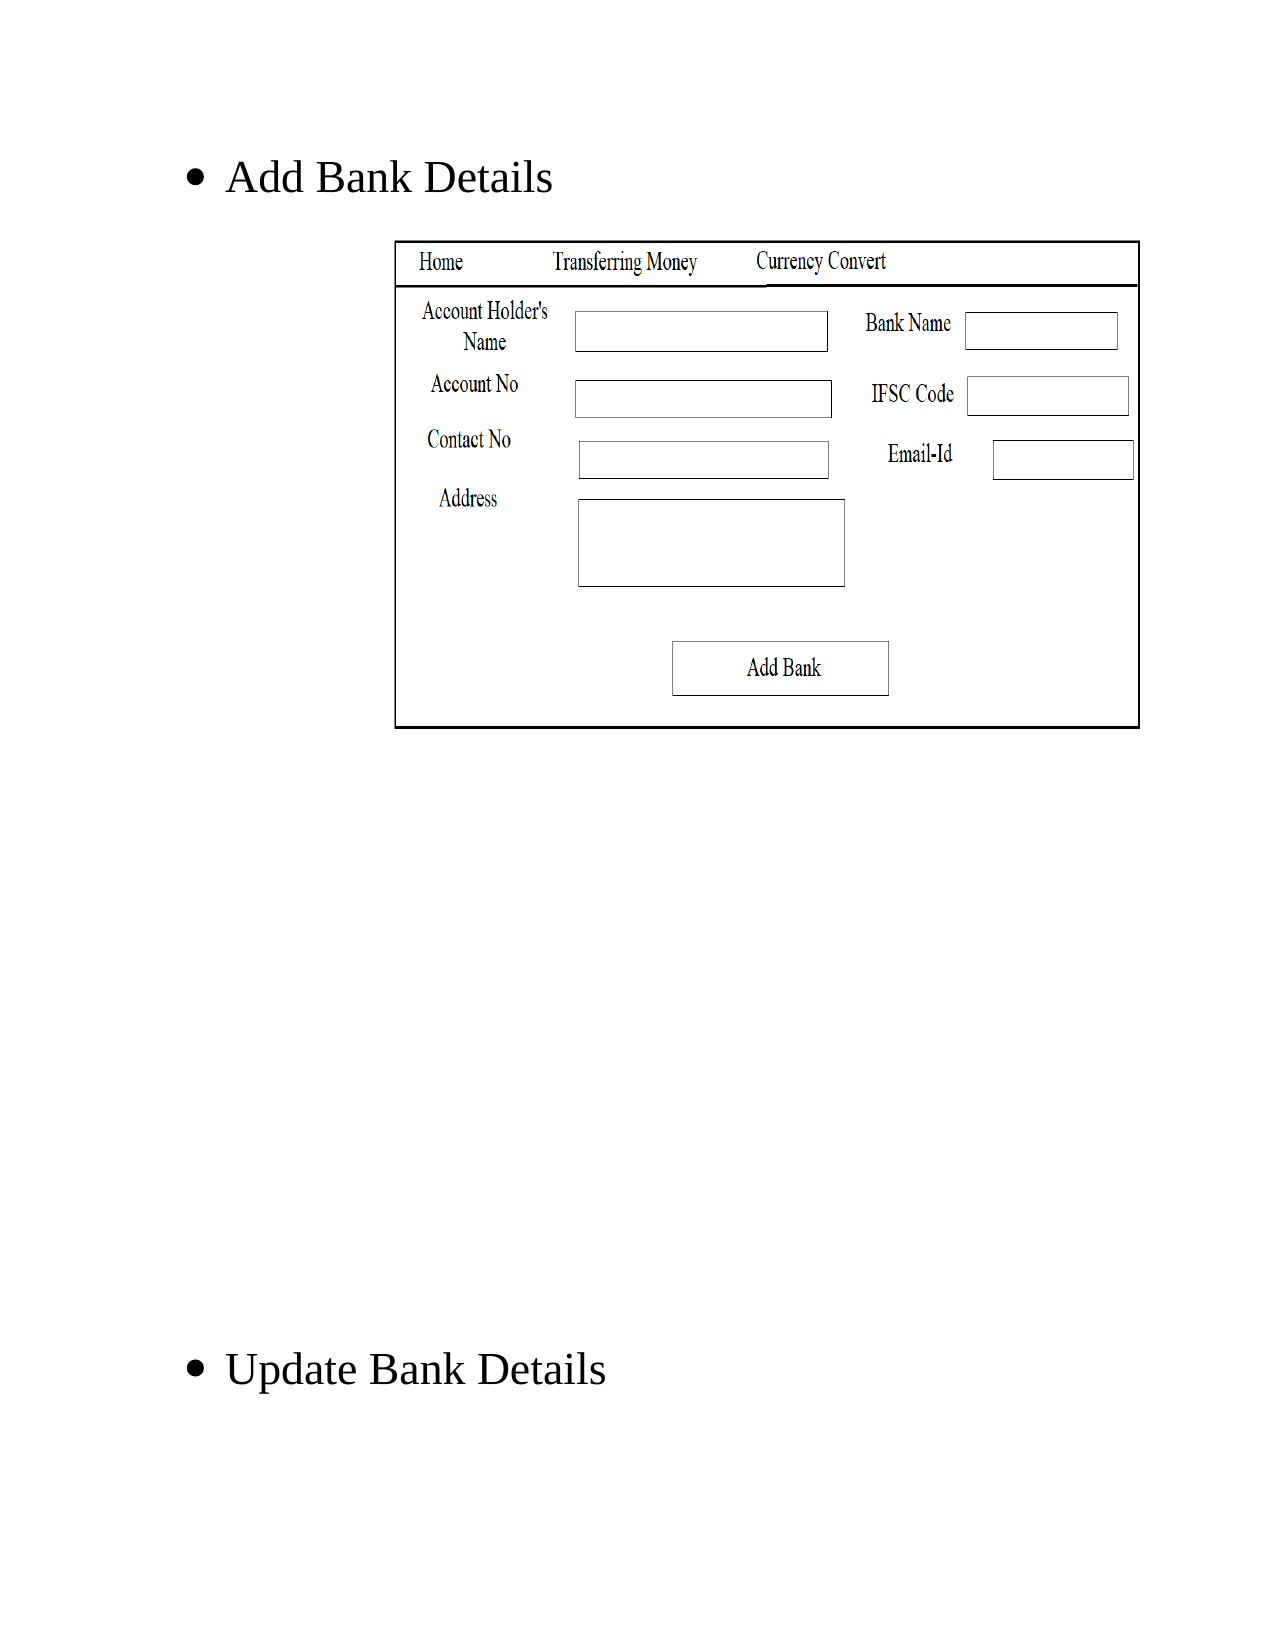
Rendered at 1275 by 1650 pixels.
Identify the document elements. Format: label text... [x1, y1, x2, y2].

picture [225, 223, 1275, 807]
list Add Bank Details [187, 150, 847, 203]
list Update Bank Details [187, 1341, 847, 1394]
